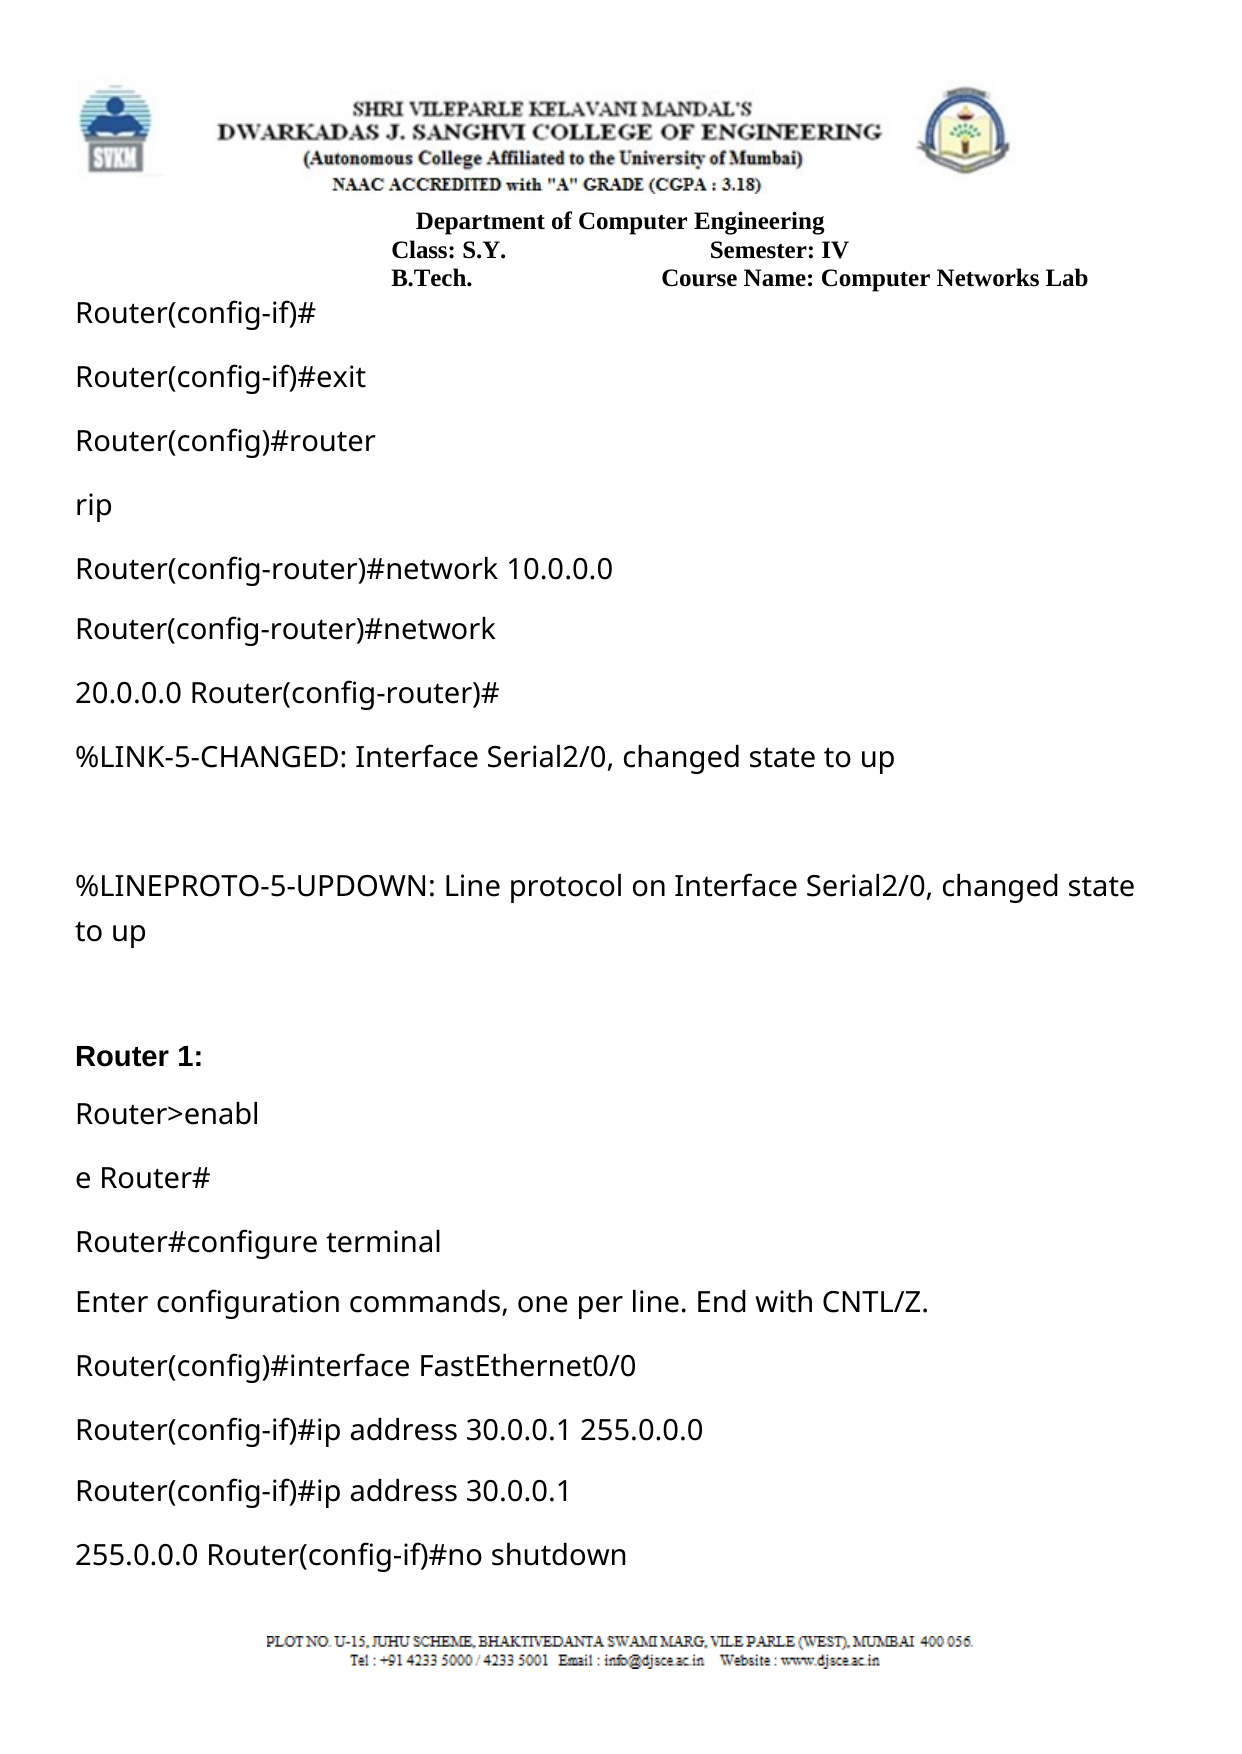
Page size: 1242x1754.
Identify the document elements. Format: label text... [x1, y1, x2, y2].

text Router(config-router)#network 10.0.0.0 [75, 548, 1154, 588]
picture [267, 1636, 974, 1669]
text Router>enable Router# [75, 1093, 268, 1197]
text Router(config-if)#ip address 30.0.0.1 255.0.0.0 [75, 1410, 1154, 1449]
text Router(config-if)#ip address 30.0.0.1 255.0.0.0 Router(config-if)#no shutdown [75, 1470, 678, 1574]
text Router(config-router)#network 20.0.0.0 Router(config-router)# [75, 609, 578, 712]
text Router#configure terminal [75, 1221, 1154, 1261]
text %LINK-5-CHANGED: Interface Serial2/0, changed state to up [75, 737, 1154, 776]
text Router(config-if)# Router(config-if)#exit Router(config)#router rip [75, 292, 393, 523]
subtitle Router 1: [75, 1039, 1154, 1072]
text %LINEPROTO-5-UPDOWN: Line protocol on Interface Serial2/0, changed state to up [75, 865, 1142, 950]
text Enter configuration commands, one per line. End with CNTL/Z. Router(config)#interface FastEthernet0/0 [75, 1282, 1142, 1385]
picture [78, 78, 1018, 194]
